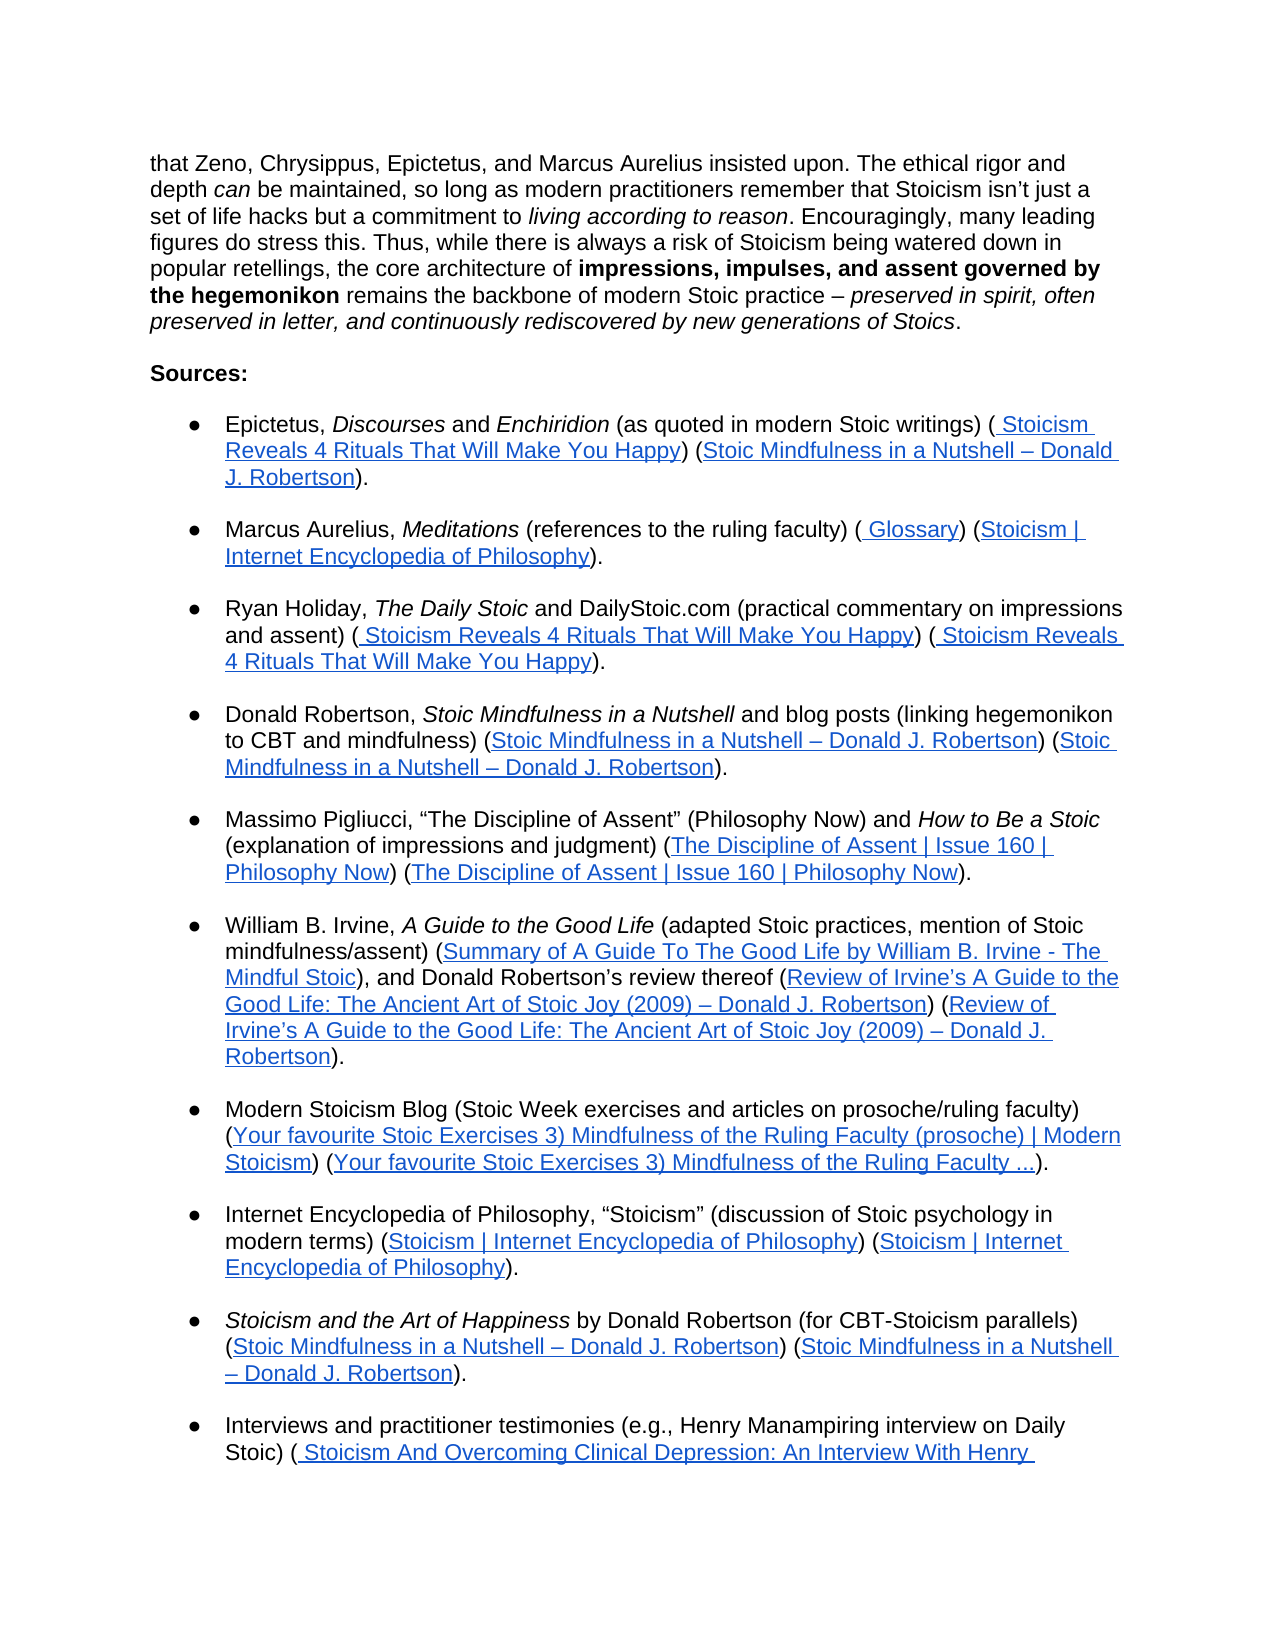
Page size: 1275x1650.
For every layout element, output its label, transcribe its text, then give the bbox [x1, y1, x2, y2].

list Internet Encyclopedia of Philosophy, “Stoicism” (discussion of Stoic psychology in modern terms) (Stoicism | Internet Encyclopedia of Philosophy) (Stoicism | Internet Encyclopedia of Philosophy). [187, 1201, 1125, 1307]
list Epictetus, Discourses and Enchiridion (as quoted in modern Stoic writings) ( Stoicism Reveals 4 Rituals That Will Make You Happy) (Stoic Mindfulness in a Nutshell – Donald J. Robertson). [187, 411, 1125, 516]
list Massimo Pigliucci, “The Discipline of Assent” (Philosophy Now) and How to Be a Stoic (explanation of impressions and judgment) (The Discipline of Assent | Issue 160 | Philosophy Now) (The Discipline of Assent | Issue 160 | Philosophy Now). [187, 806, 1125, 912]
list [187, 1412, 1125, 1465]
list Marcus Aurelius, Meditations (references to the ruling faculty) ( Glossary) (Stoicism | Internet Encyclopedia of Philosophy). [187, 516, 1125, 595]
list William B. Irvine, A Guide to the Good Life (adapted Stoic practices, mention of Stoic mindfulness/assent) (Summary of A Guide To The Good Life by William B. Irvine - The Mindful Stoic), and Donald Robertson’s review thereof (Review of Irvine’s A Guide to the Good Life: The Ancient Art of Stoic Joy (2009) – Donald J. Robertson) (Review of Irvine’s A Guide to the Good Life: The Ancient Art of Stoic Joy (2009) – Donald J. Robertson). [187, 912, 1125, 1096]
list Donald Robertson, Stoic Mindfulness in a Nutshell and blog posts (linking hegemonikon to CBT and mindfulness) (Stoic Mindfulness in a Nutshell – Donald J. Robertson) (Stoic Mindfulness in a Nutshell – Donald J. Robertson). [187, 701, 1125, 806]
list Modern Stoicism Blog (Stoic Week exercises and articles on prosoche/ruling faculty) (Your favourite Stoic Exercises 3) Mindfulness of the Ruling Faculty (prosoche) | Modern Stoicism) (Your favourite Stoic Exercises 3) Mindfulness of the Ruling Faculty ...). [187, 1096, 1125, 1201]
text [150, 150, 1125, 334]
list Stoicism and the Art of Happiness by Donald Robertson (for CBT-Stoicism parallels) (Stoic Mindfulness in a Nutshell – Donald J. Robertson) (Stoic Mindfulness in a Nutshell – Donald J. Robertson). [187, 1307, 1125, 1412]
text Sources: [150, 359, 1125, 386]
list Ryan Holiday, The Daily Stoic and DailyStoic.com (practical commentary on impressions and assent) ( Stoicism Reveals 4 Rituals That Will Make You Happy) ( Stoicism Reveals 4 Rituals That Will Make You Happy). [187, 595, 1125, 701]
